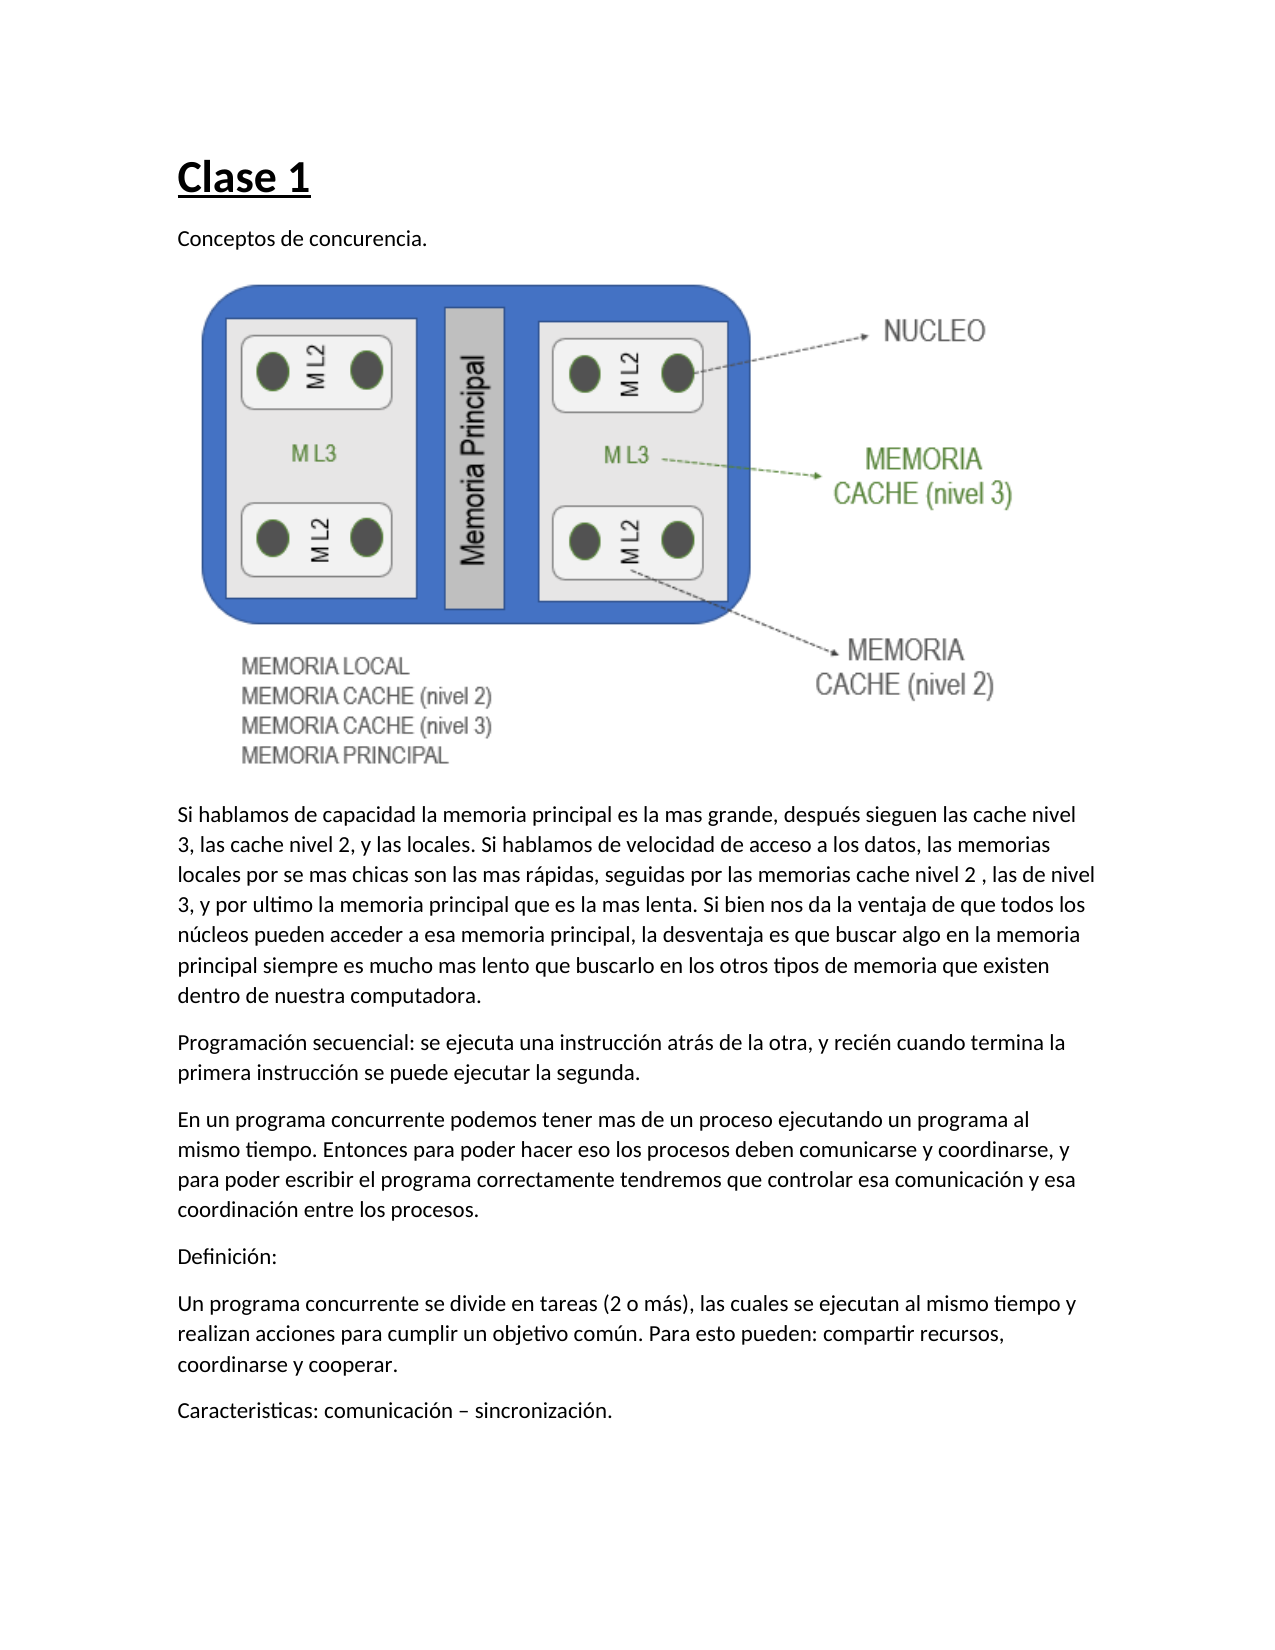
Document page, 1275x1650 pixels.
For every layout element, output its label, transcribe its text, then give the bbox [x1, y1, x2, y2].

text Conceptos de concurencia. [177, 224, 1098, 253]
picture [177, 271, 1023, 781]
text Un programa concurrente se divide en tareas (2 o más), las cuales se ejecutan al mismo tiempo y realizan acciones para cumplir un objetivo común. Para esto pueden: compartir recursos, coordinarse y cooperar. [177, 1289, 1098, 1378]
text Clase 1 [177, 148, 1098, 203]
text Caracteristicas: comunicación – sincronización. [177, 1397, 1098, 1424]
text Programación secuencial: se ejecuta una instrucción atrás de la otra, y recién cuando termina la primera instrucción se puede ejecutar la segunda. [177, 1028, 1098, 1086]
text Definición: [177, 1242, 1098, 1270]
text Si hablamos de capacidad la memoria principal es la mas grande, después sieguen las cache nivel 3, las cache nivel 2, y las locales. Si hablamos de velocidad de acceso a los datos, las memorias locales por se mas chicas son las mas rápidas, seguidas por las memorias cache nivel 2 , las de nivel 3, y por ultimo la memoria principal que es la mas lenta. Si bien nos da la ventaja de que todos los núcleos pueden acceder a esa memoria principal, la desventaja es que buscar algo en la memoria principal siempre es mucho mas lento que buscarlo en los otros tipos de memoria que existen dentro de nuestra computadora. [177, 800, 1098, 1009]
text En un programa concurrente podemos tener mas de un proceso ejecutando un programa al mismo tiempo. Entonces para poder hacer eso los procesos deben comunicarse y coordinarse, y para poder escribir el programa correctamente tendremos que controlar esa comunicación y esa coordinación entre los procesos. [177, 1105, 1098, 1223]
